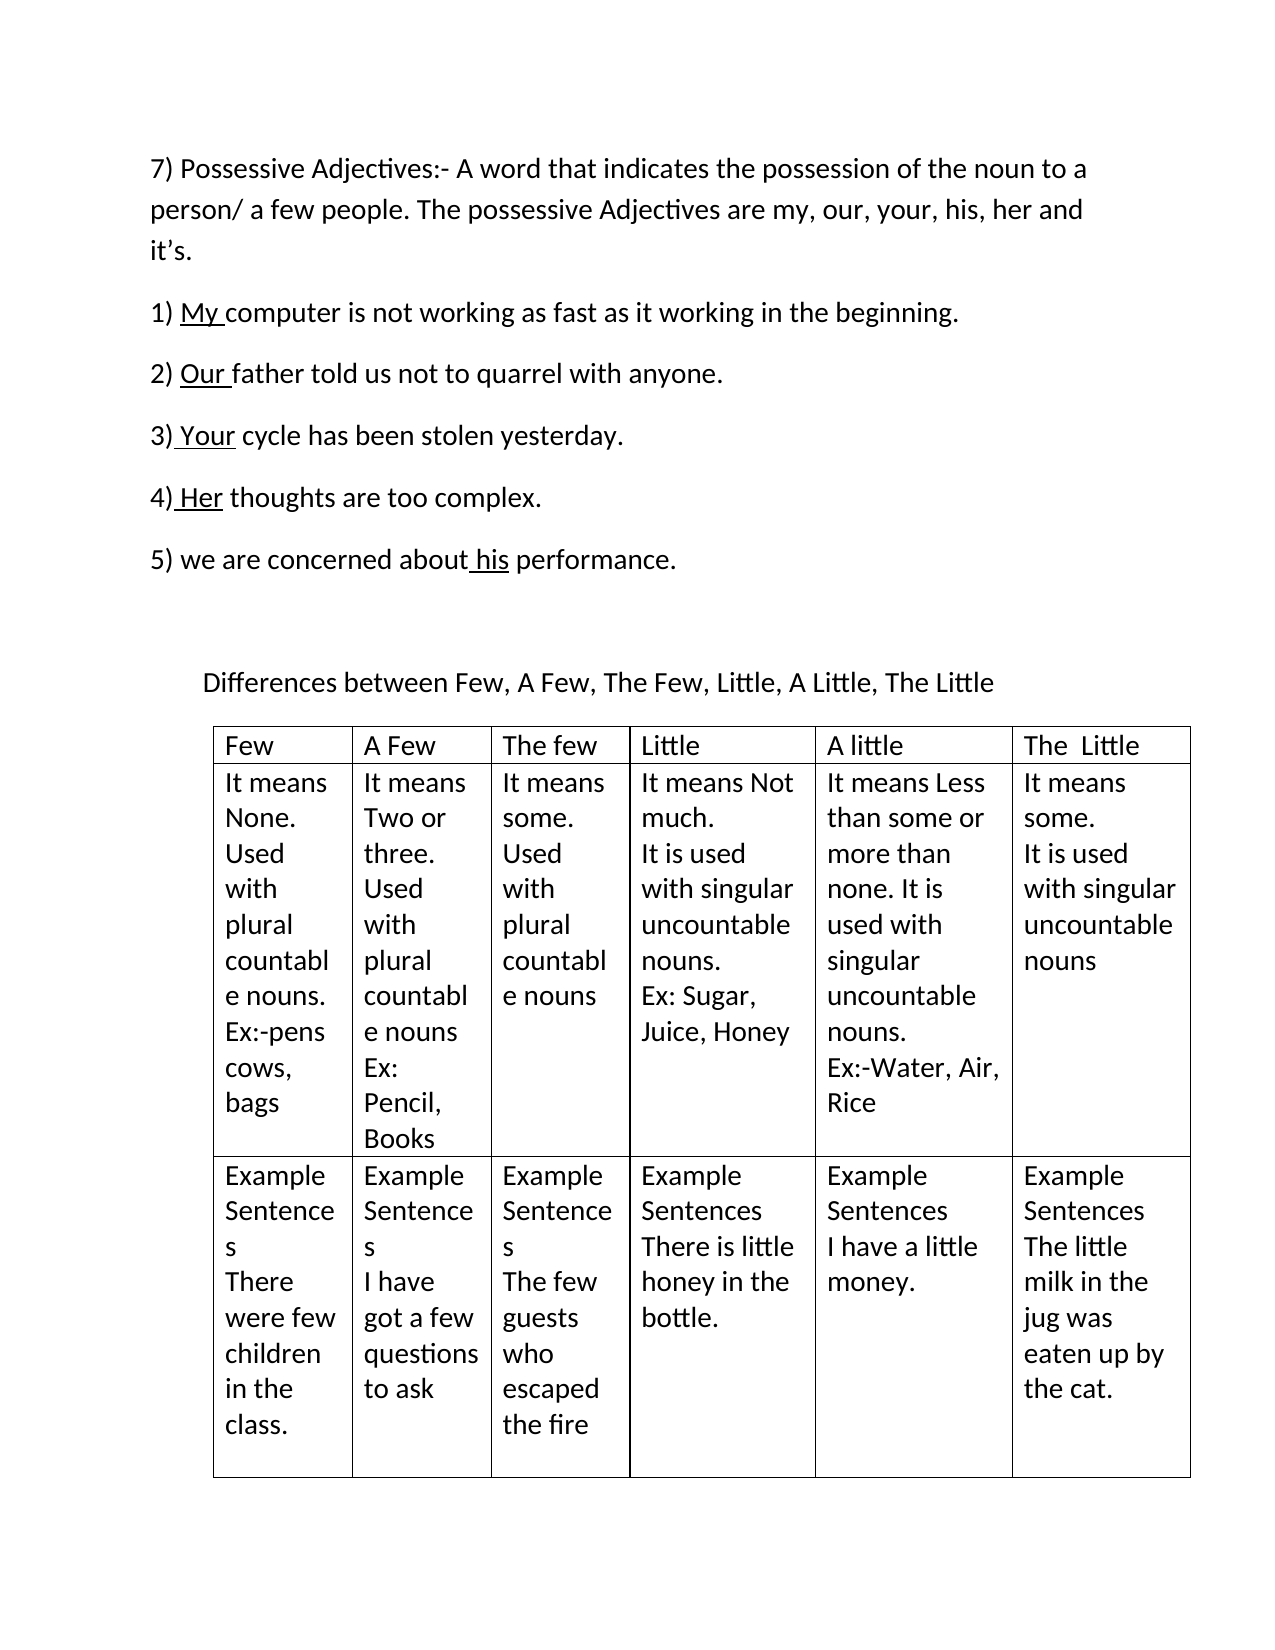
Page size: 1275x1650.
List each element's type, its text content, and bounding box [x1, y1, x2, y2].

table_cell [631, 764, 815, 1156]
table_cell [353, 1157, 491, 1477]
text 1) My computer is not working as fast as it working in the beginning. [150, 294, 1125, 329]
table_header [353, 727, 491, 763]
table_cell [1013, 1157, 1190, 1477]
text 3) Your cycle has been stolen yesterday. [150, 417, 1125, 453]
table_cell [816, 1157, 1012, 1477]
text 5) we are concerned about his performance. [150, 541, 1125, 576]
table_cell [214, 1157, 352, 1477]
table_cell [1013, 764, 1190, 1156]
text 7) Possessive Adjectives:- A word that indicates the possession of the noun to a person/ a few people. The possessive Adjectives are my, our, your, his, her and it’s. [150, 150, 1125, 267]
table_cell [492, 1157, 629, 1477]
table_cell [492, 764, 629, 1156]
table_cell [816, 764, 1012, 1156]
text 4) Her thoughts are too complex. [150, 479, 1125, 514]
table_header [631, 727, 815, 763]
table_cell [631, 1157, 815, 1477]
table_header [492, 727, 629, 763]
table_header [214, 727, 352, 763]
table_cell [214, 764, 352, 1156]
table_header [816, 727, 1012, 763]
text Differences between Few, A Few, The Few, Little, A Little, The Little [150, 664, 1125, 700]
text 2) Our father told us not to quarrel with anyone. [150, 355, 1125, 391]
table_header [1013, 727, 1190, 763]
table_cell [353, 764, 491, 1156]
